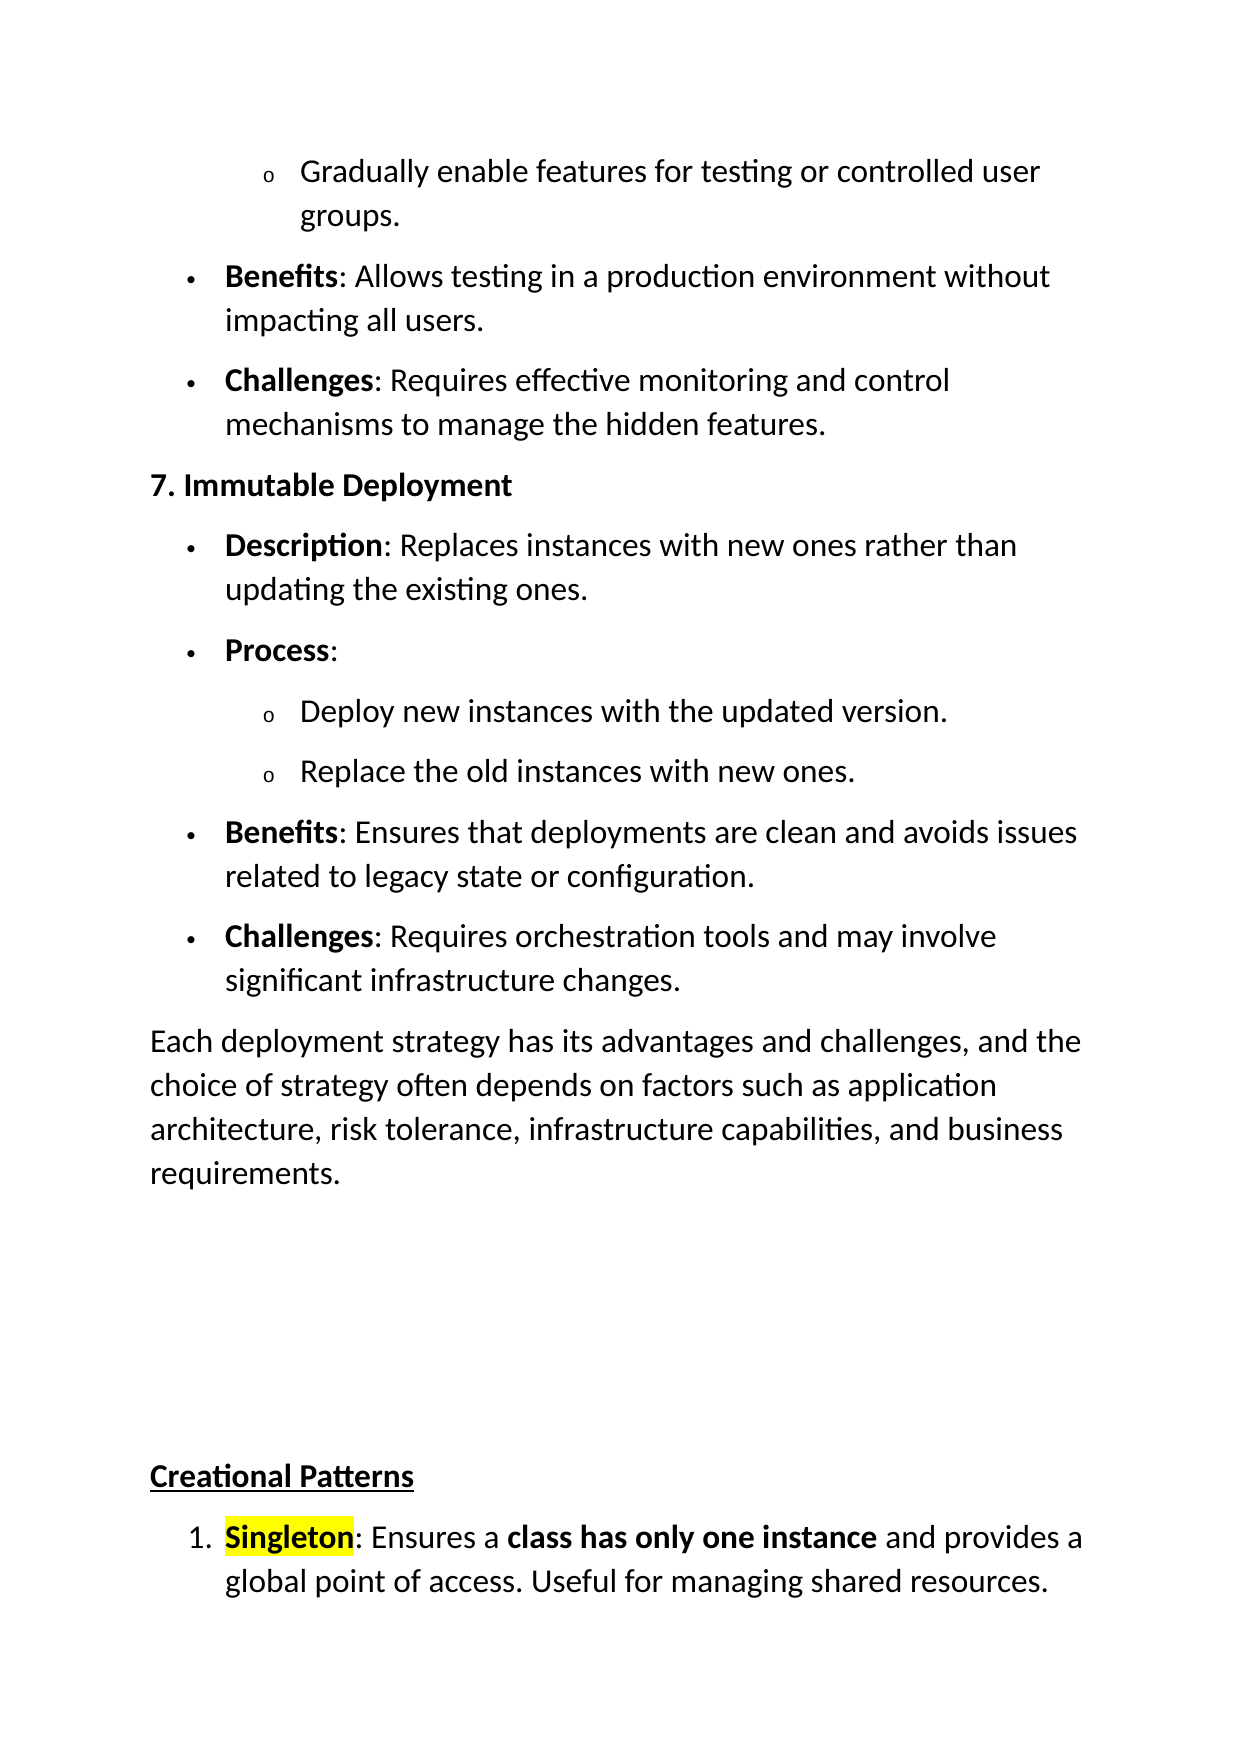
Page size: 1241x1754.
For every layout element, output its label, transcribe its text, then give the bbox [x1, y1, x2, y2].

text Each deployment strategy has its advantages and challenges, and the choice of strategy often depends on factors such as application architecture, risk tolerance, infrastructure capabilities, and business requirements. [150, 1020, 1090, 1193]
text Creational Patterns [150, 1455, 1090, 1496]
list Benefits: Allows testing in a production environment without impacting all users. [187, 254, 1090, 339]
list Gradually enable features for testing or controlled user groups. [262, 150, 1090, 235]
list Description: Replaces instances with new ones rather than updating the existing ones. [187, 524, 1090, 609]
list Challenges: Requires orchestration tools and may involve significant infrastructure changes. [187, 915, 1090, 1000]
list Benefits: Ensures that deployments are clean and avoids issues related to legacy state or configuration. [187, 811, 1090, 896]
list Replace the old instances with new ones. [262, 750, 1090, 791]
list Process: [187, 629, 1090, 670]
text 7. Immutable Deployment [150, 464, 1090, 504]
list Singleton: Ensures a class has only one instance and provides a global point of access. Useful for managing shared resources. [187, 1516, 1090, 1600]
list Deploy new instances with the updated version. [262, 689, 1090, 730]
list Challenges: Requires effective monitoring and control mechanisms to manage the hidden features. [187, 359, 1090, 444]
